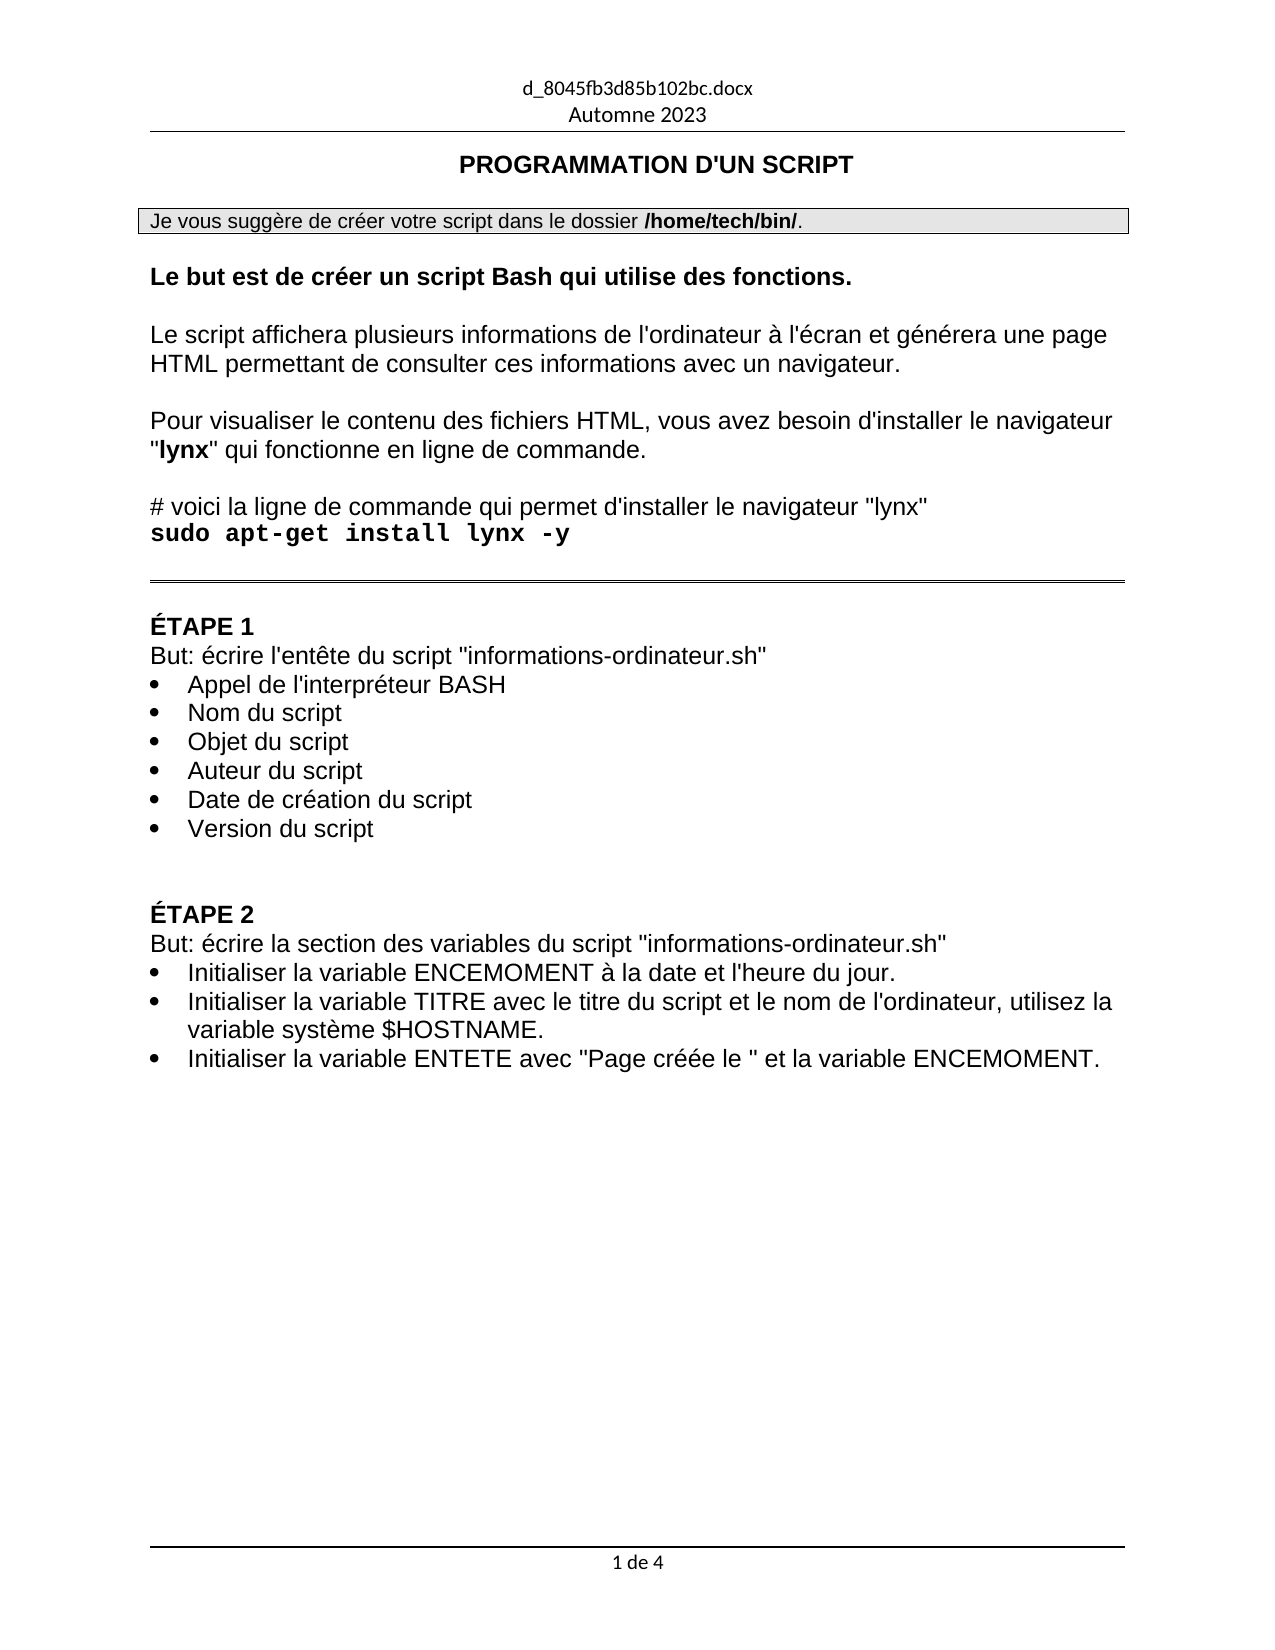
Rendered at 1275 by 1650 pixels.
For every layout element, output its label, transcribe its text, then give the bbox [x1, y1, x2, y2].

list Date de création du script [150, 785, 1125, 814]
text ÉTAPE 2 [150, 900, 1125, 929]
text Pour visualiser le contenu des fichiers HTML, vous avez besoin d'installer le navigateur "lynx" qui fonctionne en ligne de commande. [150, 406, 1125, 463]
list Nom du script [150, 698, 1125, 727]
text But: écrire l'entête du script "informations-ordinateur.sh" [150, 641, 1125, 669]
list Initialiser la variable ENCEMOMENT à la date et l'heure du jour. [150, 958, 1125, 987]
list Appel de l'interpréteur BASH [150, 669, 1125, 698]
list Objet du script [150, 727, 1125, 756]
list Initialiser la variable ENTETE avec "Page créée le " et la variable ENCEMOMENT. [150, 1044, 1125, 1073]
text # voici la ligne de commande qui permet d'installer le navigateur "lynx" [150, 492, 1125, 521]
text PROGRAMMATION D'UN SCRIPT [187, 150, 1125, 179]
text Le script affichera plusieurs informations de l'ordinateur à l'écran et générera une page HTML permettant de consulter ces informations avec un navigateur. [150, 320, 1125, 377]
list Auteur du script [150, 756, 1125, 785]
table_header Je vous suggère de créer votre script dans le dossier /home/tech/bin/. [139, 209, 1128, 232]
text Le but est de créer un script Bash qui utilise des fonctions. [150, 262, 1125, 291]
text But: écrire la section des variables du script "informations-ordinateur.sh" [150, 929, 1125, 958]
list Version du script [150, 814, 1125, 843]
text ÉTAPE 1 [150, 612, 1125, 641]
text sudo apt-get install lynx -y [150, 521, 1125, 549]
list Initialiser la variable TITRE avec le titre du script et le nom de l'ordinateur, utilisez la variable système $HOSTNAME. [150, 987, 1125, 1044]
